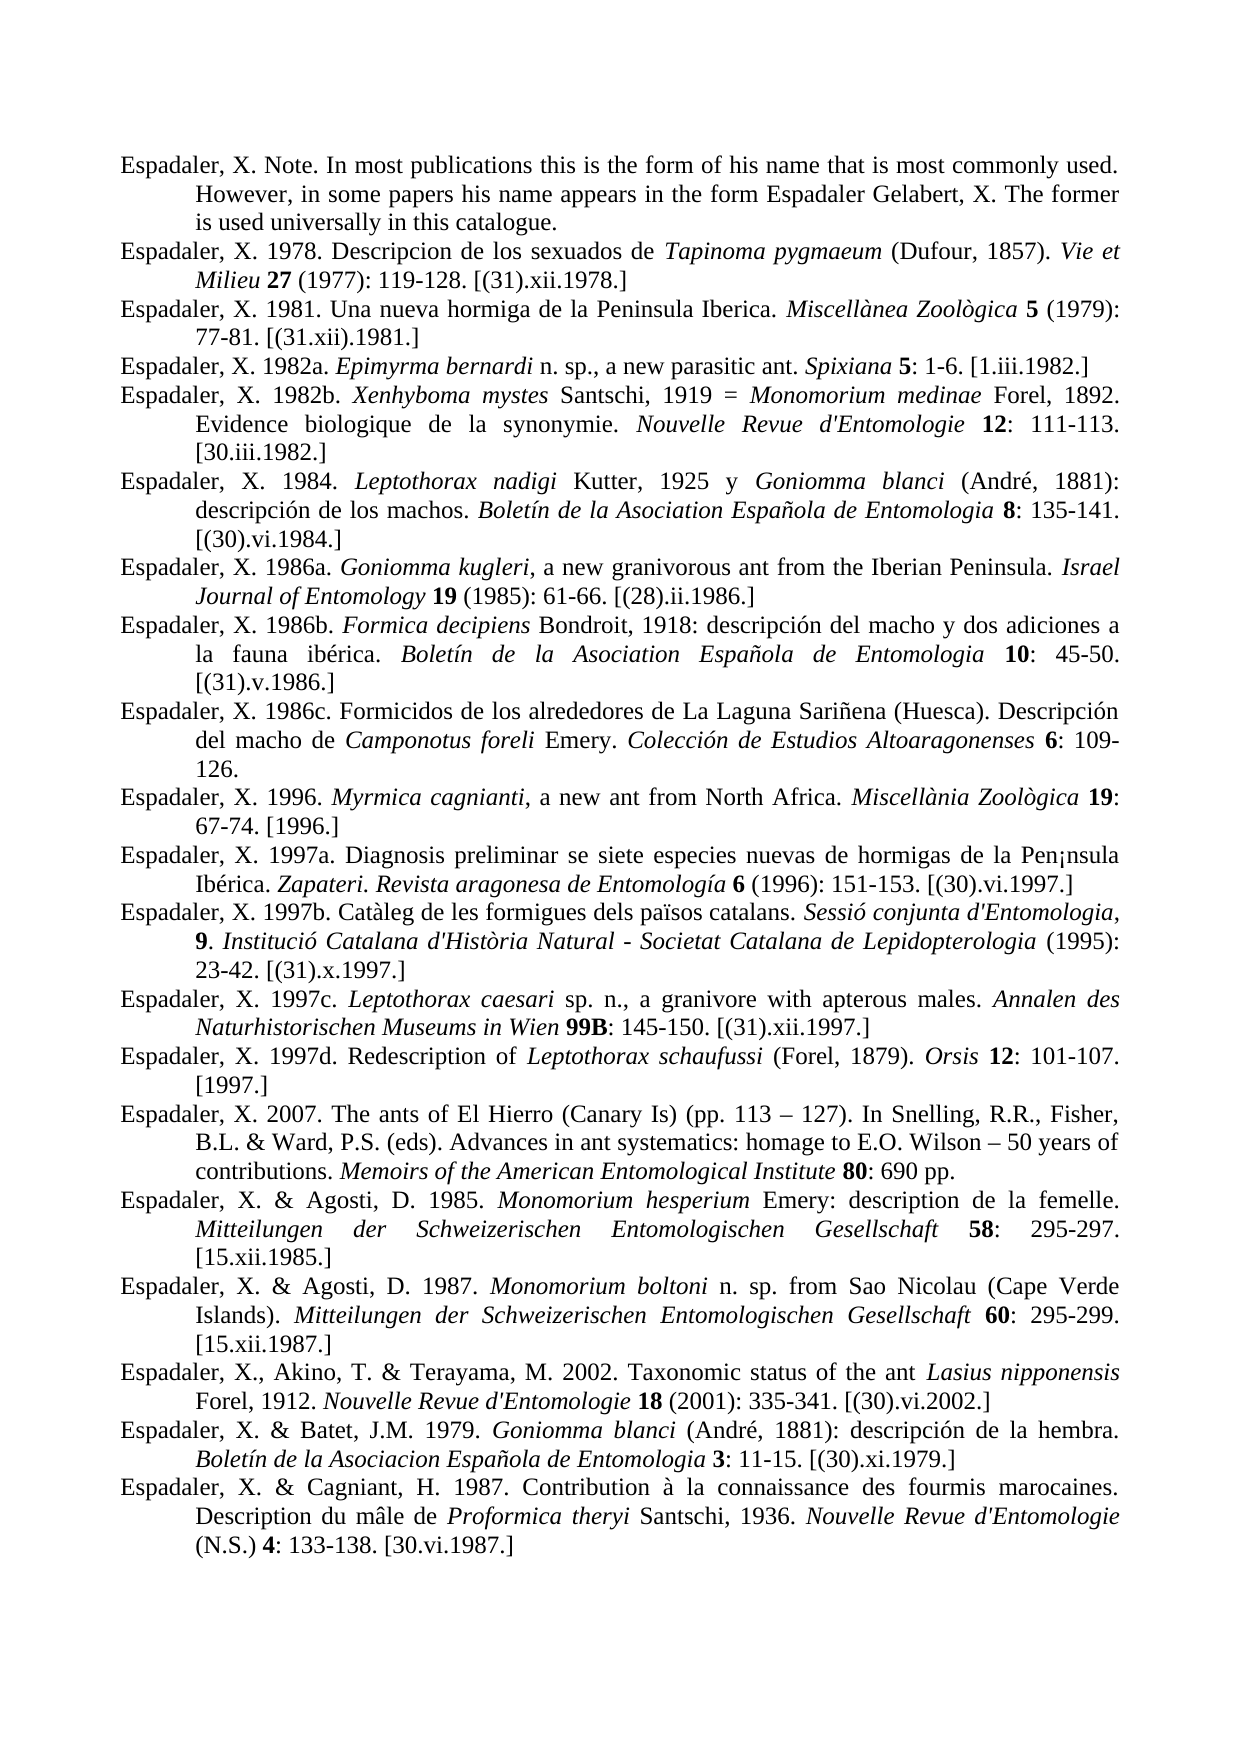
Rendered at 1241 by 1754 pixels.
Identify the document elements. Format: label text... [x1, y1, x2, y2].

text Espadaler, X. 2007. The ants of El Hierro (Canary Is) (pp. 113 – 127). In Snelling, R.R., Fisher, B.L. & Ward, P.S. (eds). Advances in ant systematics: homage to E.O. Wilson – 50 years of contributions. Memoirs of the American Entomological Institute 80: 690 pp. [120, 1099, 1120, 1185]
text Espadaler, X. 1997b. Catàleg de les formigues dels països catalans. Sessió conjunta d'Entomologia, 9. Institució Catalana d'Història Natural - Societat Catalana de Lepidopterologia (1995): 23-42. [(31).x.1997.] [120, 897, 1120, 984]
text Espadaler, X. 1986b. Formica decipiens Bondroit, 1918: descripción del macho y dos adiciones a la fauna ibérica. Boletín de la Asociation Española de Entomologia 10: 45-50. [(31).v.1986.] [120, 610, 1120, 696]
text Espadaler, X. & Agosti, D. 1987. Monomorium boltoni n. sp. from Sao Nicolau (Cape Verde Islands). Mitteilungen der Schweizerischen Entomologischen Gesellschaft 60: 295-299. [15.xii.1987.] [120, 1271, 1120, 1357]
text Espadaler, X. & Batet, J.M. 1979. Goniomma blanci (André, 1881): descripción de la hembra. Boletín de la Asociacion Española de Entomologia 3: 11-15. [(30).xi.1979.] [120, 1415, 1120, 1472]
text Espadaler, X. 1981. Una nueva hormiga de la Peninsula Iberica. Miscellànea Zoològica 5 (1979): 77-81. [(31.xii).1981.] [120, 294, 1120, 351]
text Espadaler, X. 1996. Myrmica cagnianti, a new ant from North Africa. Miscellània Zoològica 19: 67-74. [1996.] [120, 782, 1120, 840]
text Espadaler, X. & Cagniant, H. 1987. Contribution à la connaissance des fourmis marocaines. Description du mâle de Proformica theryi Santschi, 1936. Nouvelle Revue d'Entomologie (N.S.) 4: 133-138. [30.vi.1987.] [120, 1472, 1120, 1559]
text Espadaler, X. & Agosti, D. 1985. Monomorium hesperium Emery: description de la femelle. Mitteilungen der Schweizerischen Entomologischen Gesellschaft 58: 295-297. [15.xii.1985.] [120, 1185, 1120, 1271]
text Espadaler, X. 1982b. Xenhyboma mystes Santschi, 1919 = Monomorium medinae Forel, 1892. Evidence biologique de la synonymie. Nouvelle Revue d'Entomologie 12: 111-113. [30.iii.1982.] [120, 380, 1120, 466]
text Espadaler, X. 1997c. Leptothorax caesari sp. n., a granivore with apterous males. Annalen des Naturhistorischen Museums in Wien 99B: 145-150. [(31).xii.1997.] [120, 984, 1120, 1041]
text Espadaler, X. 1997a. Diagnosis preliminar se siete especies nuevas de hormigas de la Pen¡nsula Ibérica. Zapateri. Revista aragonesa de Entomología 6 (1996): 151-153. [(30).vi.1997.] [120, 840, 1120, 897]
text Espadaler, X. 1982a. Epimyrma bernardi n. sp., a new parasitic ant. Spixiana 5: 1-6. [1.iii.1982.] [120, 351, 1120, 380]
text Espadaler, X. Note. In most publications this is the form of his name that is most commonly used. However, in some papers his name appears in the form Espadaler Gelabert, X. The former is used universally in this catalogue. [120, 150, 1120, 236]
text Espadaler, X. 1978. Descripcion de los sexuados de Tapinoma pygmaeum (Dufour, 1857). Vie et Milieu 27 (1977): 119-128. [(31).xii.1978.] [120, 236, 1120, 294]
text Espadaler, X. 1984. Leptothorax nadigi Kutter, 1925 y Goniomma blanci (André, 1881): descripción de los machos. Boletín de la Asociation Española de Entomologia 8: 135-141. [(30).vi.1984.] [120, 466, 1120, 552]
text Espadaler, X., Akino, T. & Terayama, M. 2002. Taxonomic status of the ant Lasius nipponensis Forel, 1912. Nouvelle Revue d'Entomologie 18 (2001): 335-341. [(30).vi.2002.] [120, 1357, 1120, 1415]
text Espadaler, X. 1986a. Goniomma kugleri, a new granivorous ant from the Iberian Peninsula. Israel Journal of Entomology 19 (1985): 61-66. [(28).ii.1986.] [120, 552, 1120, 610]
text Espadaler, X. 1986c. Formicidos de los alrededores de La Laguna Sariñena (Huesca). Descripción del macho de Camponotus foreli Emery. Colección de Estudios Altoaragonenses 6: 109-126. [120, 696, 1120, 782]
text Espadaler, X. 1997d. Redescription of Leptothorax schaufussi (Forel, 1879). Orsis 12: 101-107. [1997.] [120, 1041, 1120, 1099]
